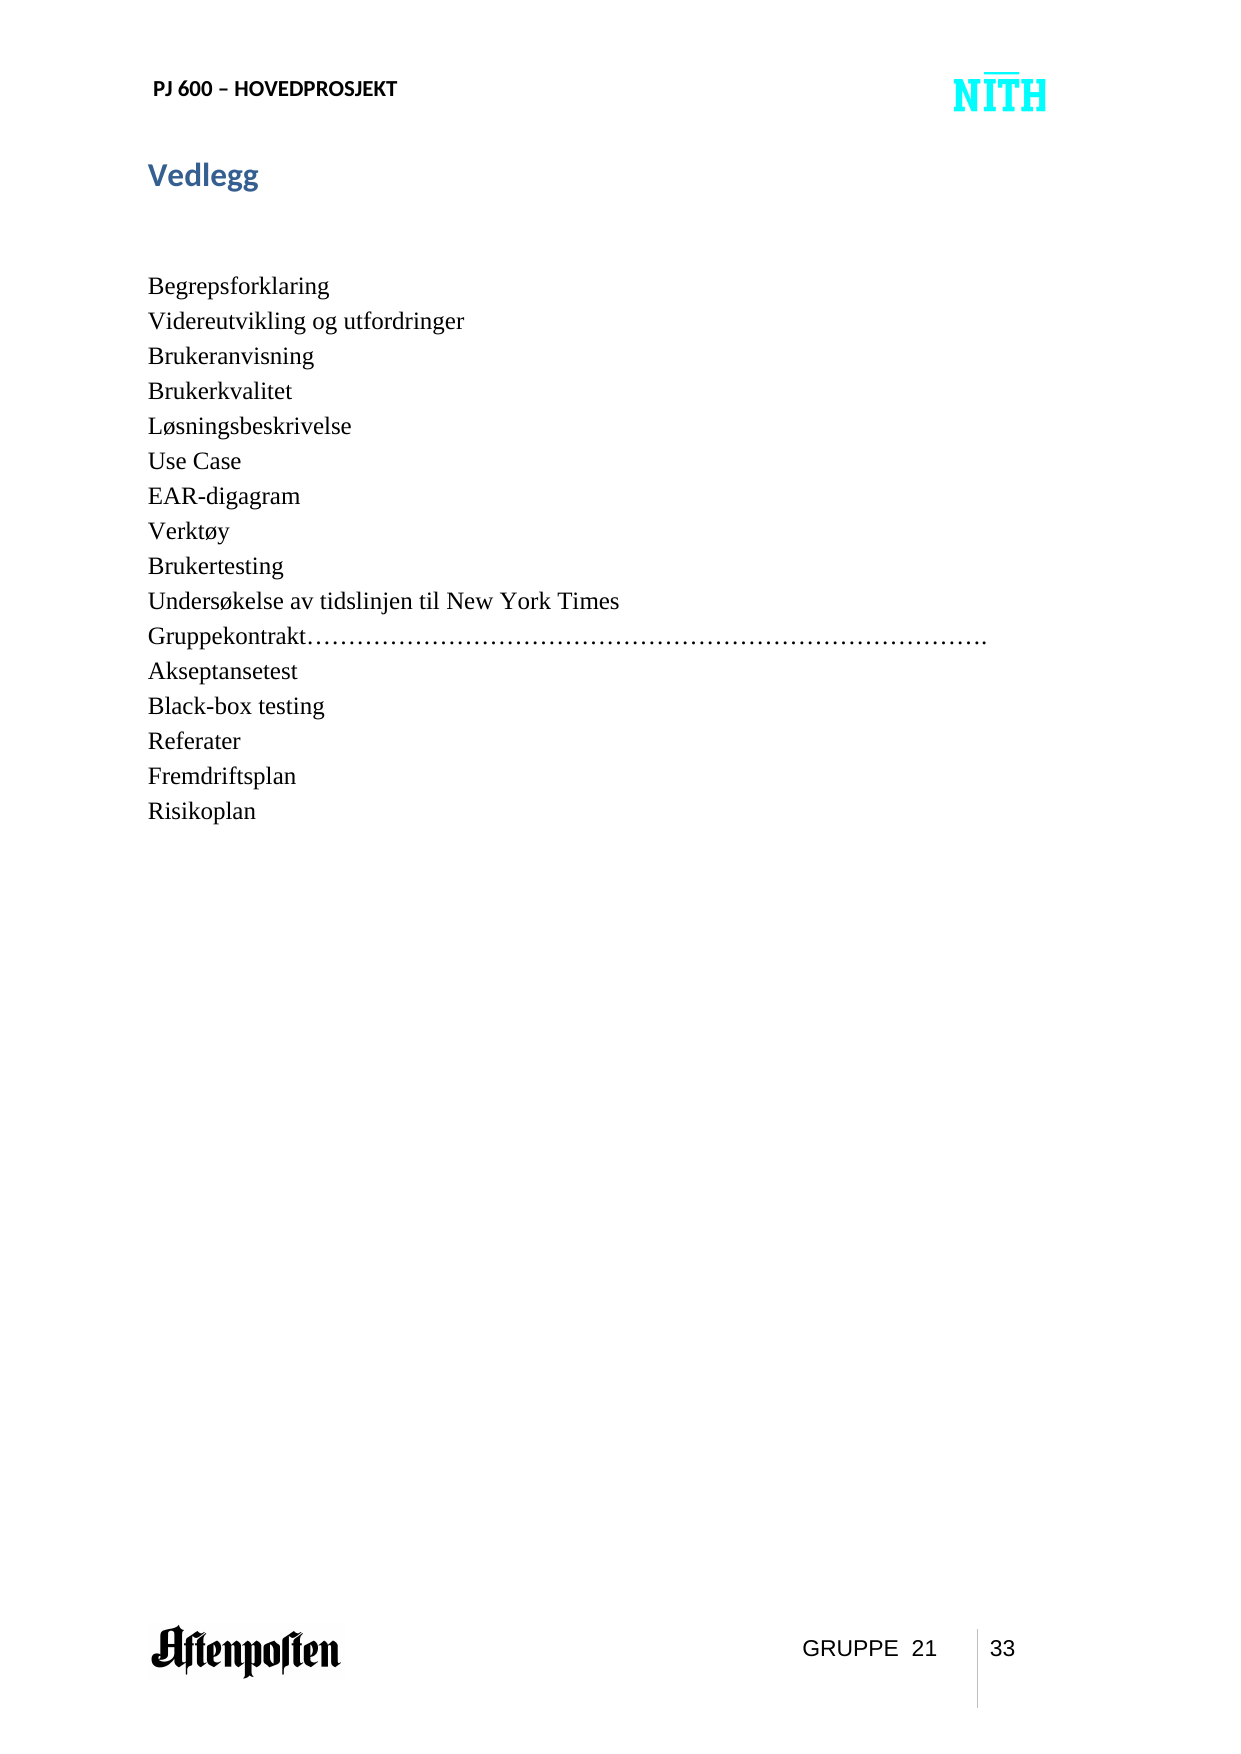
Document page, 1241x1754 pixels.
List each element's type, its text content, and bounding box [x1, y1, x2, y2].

text Fremdriftsplan [148, 761, 1092, 790]
picture [147, 1622, 346, 1681]
text Risikoplan [148, 796, 1092, 825]
text Use Case [148, 446, 1092, 475]
text Black-box testing [148, 691, 1092, 720]
text Brukeranvisning [148, 341, 1092, 370]
text Akseptansetest [148, 656, 1092, 685]
text EAR-digagram [148, 481, 1092, 510]
text Brukerkvalitet [148, 376, 1092, 405]
text Gruppekontrakt………………………………………………………………………. [148, 621, 1092, 650]
text Begrepsforklaring [148, 271, 1092, 300]
text Undersøkelse av tidslinjen til New York Times [148, 586, 1092, 615]
text Videreutvikling og utfordringer [148, 306, 1092, 335]
text Vedlegg [148, 154, 1092, 195]
text Brukertesting [148, 551, 1092, 580]
text Verktøy [148, 516, 1092, 545]
text Løsningsbeskrivelse [148, 411, 1092, 440]
picture [953, 72, 1046, 115]
text Referater [148, 726, 1092, 755]
